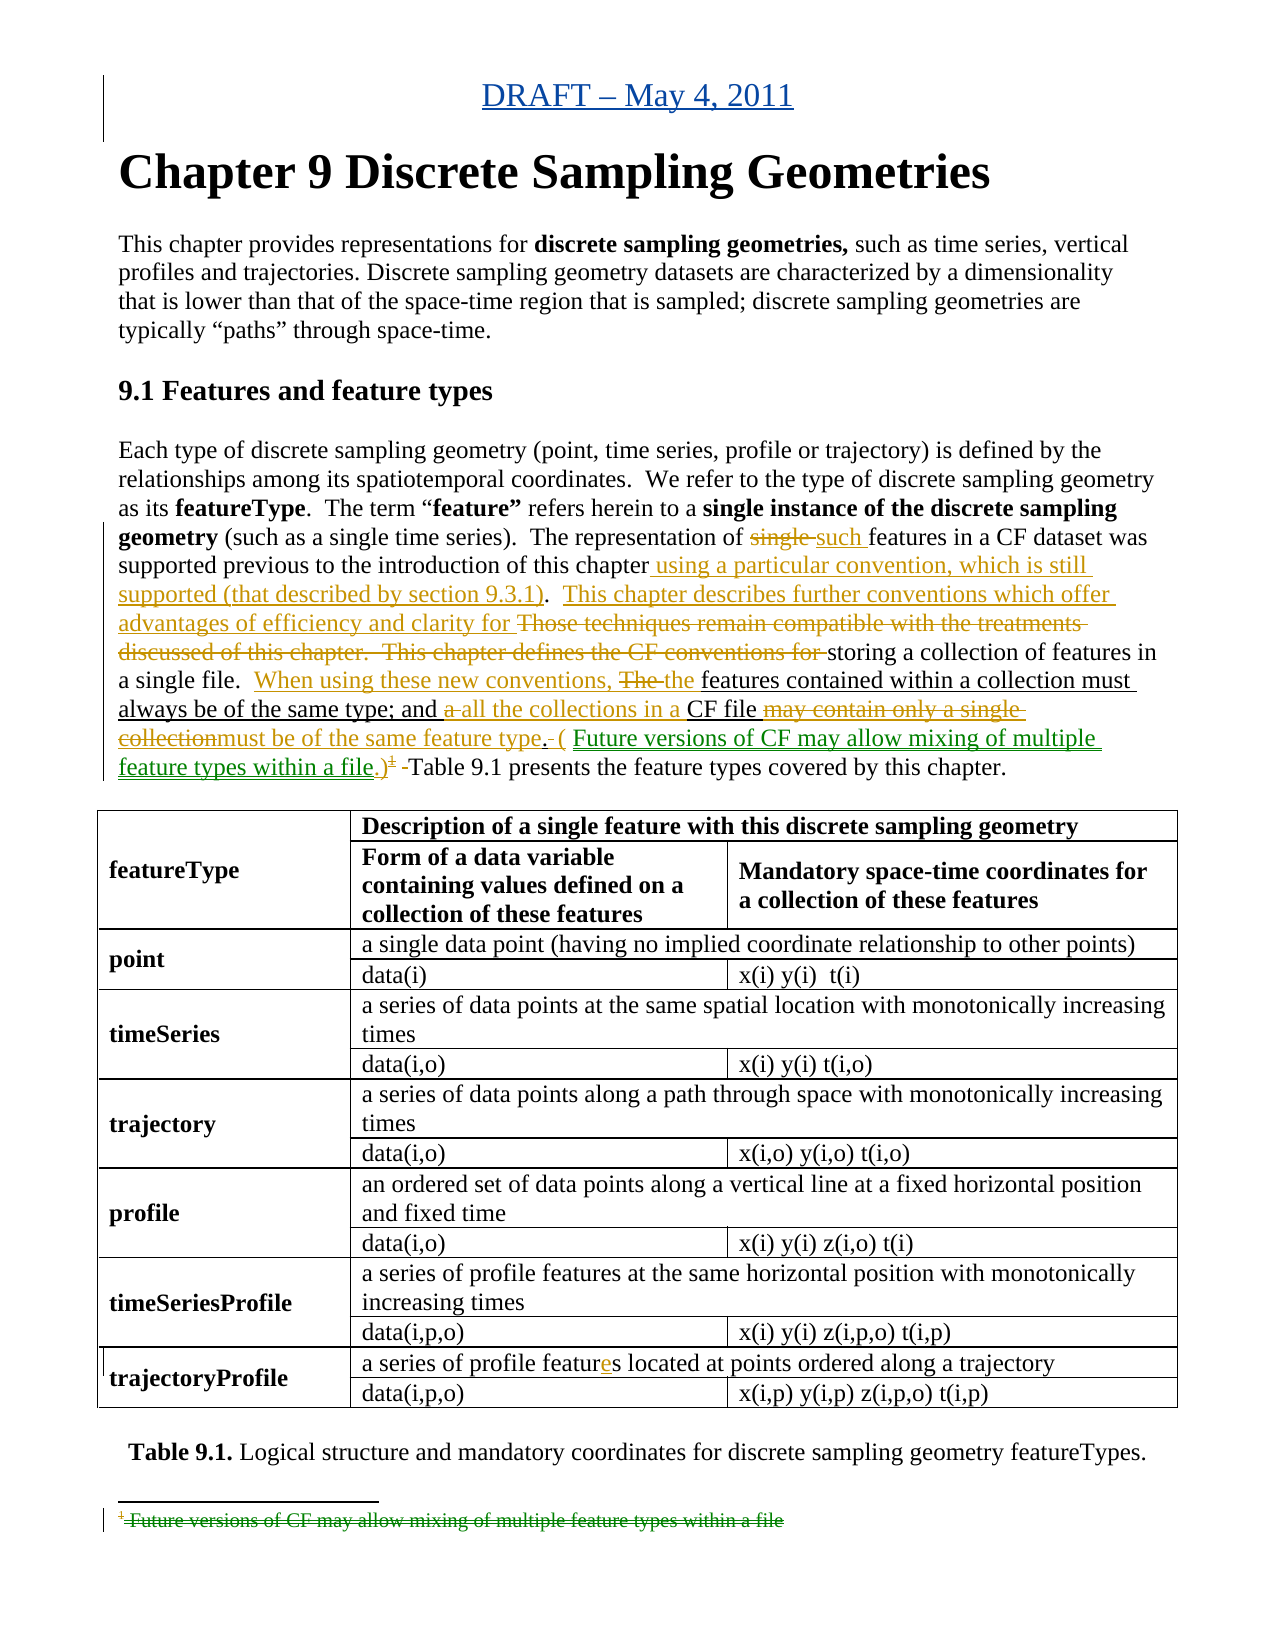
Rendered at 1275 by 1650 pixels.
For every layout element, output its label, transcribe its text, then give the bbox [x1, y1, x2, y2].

table_cell Form of a data variable containing values defined on a collection of these features [351, 842, 727, 928]
table_cell x(i,p) y(i,p) z(i,p,o) t(i,p) [728, 1378, 1177, 1407]
text Each type of discrete sampling geometry (point, time series, profile or trajectory) is defined by the relationships among its spatiotemporal coordinates. We refer to the type of discrete sampling geometry as its featureType. The term “feature” refers herein to a single instance of the discrete sampling geometry (such as a single time series). The representation of features in a CF dataset was supported previous to the introduction of this chapter. storing a collection of features in a single file. features contained within a collection must always be of the same type; and CF file . Table 9.1 presents the feature types covered by this chapter. [118, 436, 1157, 781]
table_cell x(i) y(i) t(i,o) [728, 1049, 1177, 1078]
table_cell a series of profile features at the same horizontal position with monotonically increasing times [351, 1258, 1177, 1316]
table_cell a series of profile featurs located at points ordered along a trajectory [351, 1348, 1177, 1376]
table_header featureType [98, 811, 350, 928]
table_cell x(i) y(i) z(i,p,o) t(i,p) [728, 1317, 1177, 1346]
text Table 9.1. Logical structure and mandatory coordinates for discrete sampling geometry featureTypes. [118, 1437, 1157, 1466]
table_cell trajectoryProfile [98, 1347, 350, 1407]
table_cell data(i) [351, 960, 727, 988]
table_cell Mandatory space-time coordinates for a collection of these features [728, 842, 1177, 928]
table_cell x(i) y(i) z(i,o) t(i) [728, 1228, 1177, 1257]
table_cell data(i,p,o) [351, 1378, 727, 1407]
table_cell an ordered set of data points along a vertical line at a fixed horizontal position and fixed time [351, 1169, 1177, 1226]
text This chapter provides representations for discrete sampling geometries, such as time series, vertical profiles and trajectories. Discrete sampling geometry datasets are characterized by a dimensionality that is lower than that of the space-time region that is sampled; discrete sampling geometries are typically “paths” through space-time. [118, 229, 1157, 344]
table_cell a series of data points at the same spatial location with monotonically increasing times [351, 990, 1177, 1048]
table_cell data(i,p,o) [351, 1317, 727, 1346]
subtitle Chapter 9 Discrete Sampling Geometries [118, 142, 1157, 199]
table_cell x(i) y(i) t(i) [728, 960, 1177, 988]
table_cell a single data point (having no implied coordinate relationship to other points) [351, 930, 1177, 958]
table_cell a series of data points along a path through space with monotonically increasing times [351, 1080, 1177, 1137]
table_cell profile [98, 1168, 350, 1257]
table_cell data(i,o) [351, 1228, 727, 1257]
table_cell point [98, 929, 350, 988]
table_cell timeSeries [98, 990, 350, 1078]
table_header Description of a single feature with this discrete sampling geometry [351, 811, 1177, 840]
subtitle 9.1 Features and feature types [118, 373, 1157, 406]
table_cell data(i,o) [351, 1049, 727, 1078]
table_cell data(i,o) [351, 1139, 727, 1167]
table_cell trajectory [98, 1079, 350, 1167]
table_cell timeSeriesProfile [98, 1258, 350, 1346]
table_cell x(i,o) y(i,o) t(i,o) [728, 1139, 1177, 1167]
